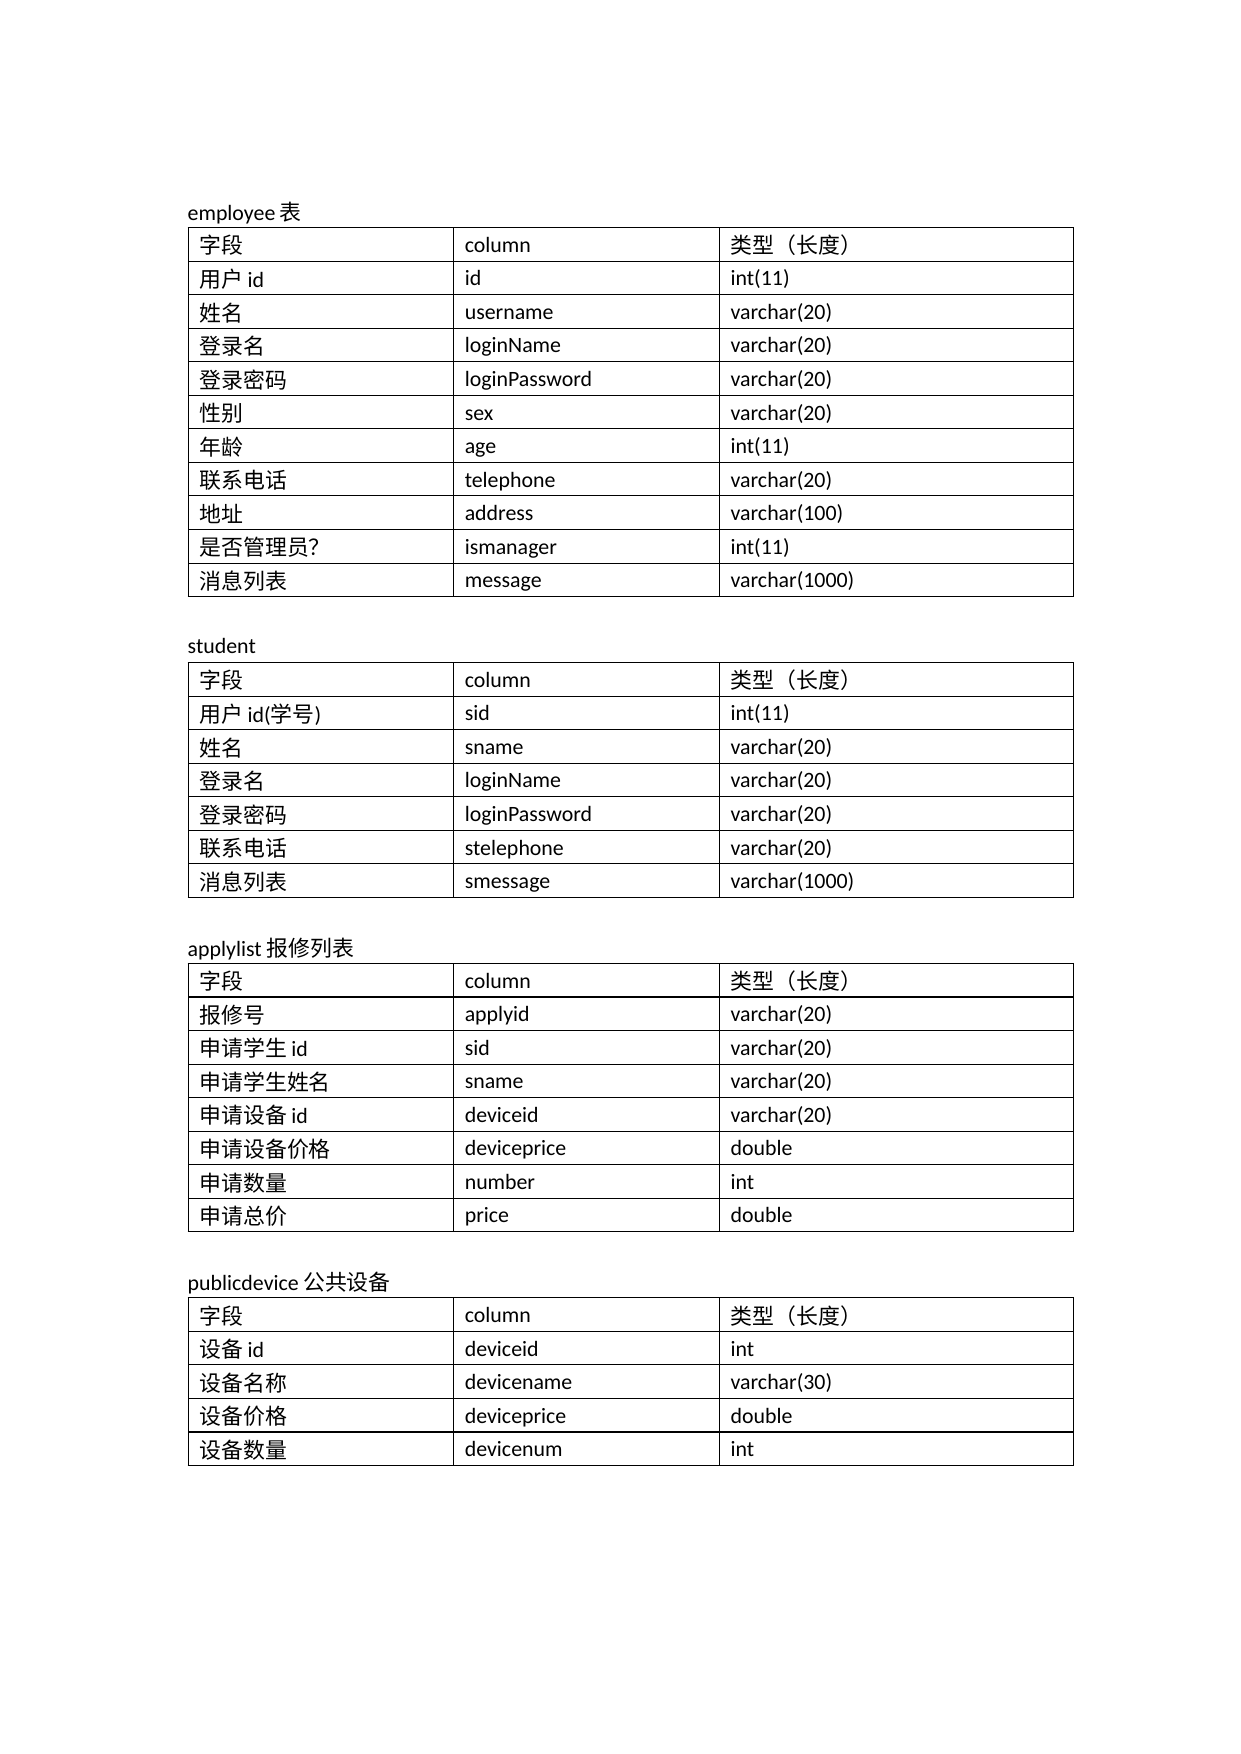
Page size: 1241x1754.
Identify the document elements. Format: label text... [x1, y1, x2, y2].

table_cell varchar(1000) [720, 564, 1073, 596]
table_cell 登录名 [189, 764, 453, 796]
table_header 类型（长度） [720, 1298, 1073, 1331]
table_cell int(11) [720, 530, 1073, 562]
table_header 类型（长度） [720, 964, 1073, 996]
table_cell 联系电话 [189, 831, 453, 863]
table_cell price [454, 1199, 719, 1231]
table_header column [454, 663, 719, 696]
table_cell double [720, 1199, 1073, 1231]
table_cell 申请设备id [189, 1098, 453, 1131]
table_cell double [720, 1132, 1073, 1164]
table_cell varchar(20) [720, 463, 1073, 495]
table_cell deviceid [454, 1098, 719, 1131]
table_cell 申请设备价格 [189, 1132, 453, 1164]
table_cell int(11) [720, 429, 1073, 462]
table_cell int [720, 1433, 1073, 1465]
table_cell 姓名 [189, 730, 453, 763]
text applylist 报修列表 [187, 930, 1053, 963]
table_cell deviceid [454, 1332, 719, 1364]
table_cell smessage [454, 864, 719, 897]
table_cell 是否管理员？ [189, 530, 453, 562]
table_cell 地址 [189, 496, 453, 529]
table_cell 消息列表 [189, 864, 453, 897]
table_cell id [454, 262, 719, 294]
table_cell sid [454, 1031, 719, 1063]
table_cell address [454, 496, 719, 529]
table_cell int [720, 1332, 1073, 1364]
table_cell 用户id(学号) [189, 697, 453, 729]
table_cell int(11) [720, 697, 1073, 729]
table_cell 设备名称 [189, 1365, 453, 1398]
table_header column [454, 1298, 719, 1331]
table_cell varchar(20) [720, 1031, 1073, 1063]
table_cell deviceprice [454, 1132, 719, 1164]
text student [187, 629, 1053, 662]
table_cell applyid [454, 998, 719, 1030]
table_cell varchar(20) [720, 396, 1073, 428]
table_cell varchar(20) [720, 329, 1073, 361]
table_header 字段 [189, 228, 453, 261]
table_cell sname [454, 1065, 719, 1097]
table_cell loginPassword [454, 797, 719, 830]
table_cell sex [454, 396, 719, 428]
table_cell 报修号 [189, 998, 453, 1030]
table_cell deviceprice [454, 1399, 719, 1431]
text publicdevice公共设备 [187, 1265, 1053, 1297]
table_header 字段 [189, 663, 453, 696]
table_cell stelephone [454, 831, 719, 863]
table_cell double [720, 1399, 1073, 1431]
table_cell 用户id [189, 262, 453, 294]
table_cell 年龄 [189, 429, 453, 462]
table_cell 登录密码 [189, 797, 453, 830]
table_header 类型（长度） [720, 228, 1073, 261]
table_header column [454, 964, 719, 996]
table_cell varchar(30) [720, 1365, 1073, 1398]
table_cell message [454, 564, 719, 596]
table_cell int [720, 1165, 1073, 1198]
table_header 类型（长度） [720, 663, 1073, 696]
table_header 字段 [189, 1298, 453, 1331]
table_cell ismanager [454, 530, 719, 562]
table_cell varchar(20) [720, 998, 1073, 1030]
table_cell telephone [454, 463, 719, 495]
table_cell varchar(20) [720, 1065, 1073, 1097]
table_cell varchar(100) [720, 496, 1073, 529]
table_cell varchar(20) [720, 730, 1073, 763]
table_cell 设备价格 [189, 1399, 453, 1431]
table_cell number [454, 1165, 719, 1198]
table_header 字段 [189, 964, 453, 996]
table_cell varchar(20) [720, 797, 1073, 830]
table_cell 申请学生id [189, 1031, 453, 1063]
table_cell varchar(20) [720, 362, 1073, 395]
table_cell loginName [454, 764, 719, 796]
table_cell varchar(20) [720, 831, 1073, 863]
table_cell age [454, 429, 719, 462]
table_cell sid [454, 697, 719, 729]
table_cell loginPassword [454, 362, 719, 395]
table_cell devicenum [454, 1433, 719, 1465]
table_cell 设备数量 [189, 1433, 453, 1465]
table_cell varchar(20) [720, 295, 1073, 328]
table_cell 性别 [189, 396, 453, 428]
table_cell 申请总价 [189, 1199, 453, 1231]
table_cell devicename [454, 1365, 719, 1398]
table_cell 登录密码 [189, 362, 453, 395]
table_cell 联系电话 [189, 463, 453, 495]
table_cell username [454, 295, 719, 328]
table_cell 申请学生姓名 [189, 1065, 453, 1097]
table_cell varchar(20) [720, 764, 1073, 796]
table_cell sname [454, 730, 719, 763]
table_cell 申请数量 [189, 1165, 453, 1198]
table_cell int(11) [720, 262, 1073, 294]
table_cell loginName [454, 329, 719, 361]
table_cell varchar(1000) [720, 864, 1073, 897]
table_cell 消息列表 [189, 564, 453, 596]
table_cell 登录名 [189, 329, 453, 361]
text employee表 [187, 194, 1053, 227]
table_cell varchar(20) [720, 1098, 1073, 1131]
table_header column [454, 228, 719, 261]
table_cell 姓名 [189, 295, 453, 328]
table_cell 设备id [189, 1332, 453, 1364]
